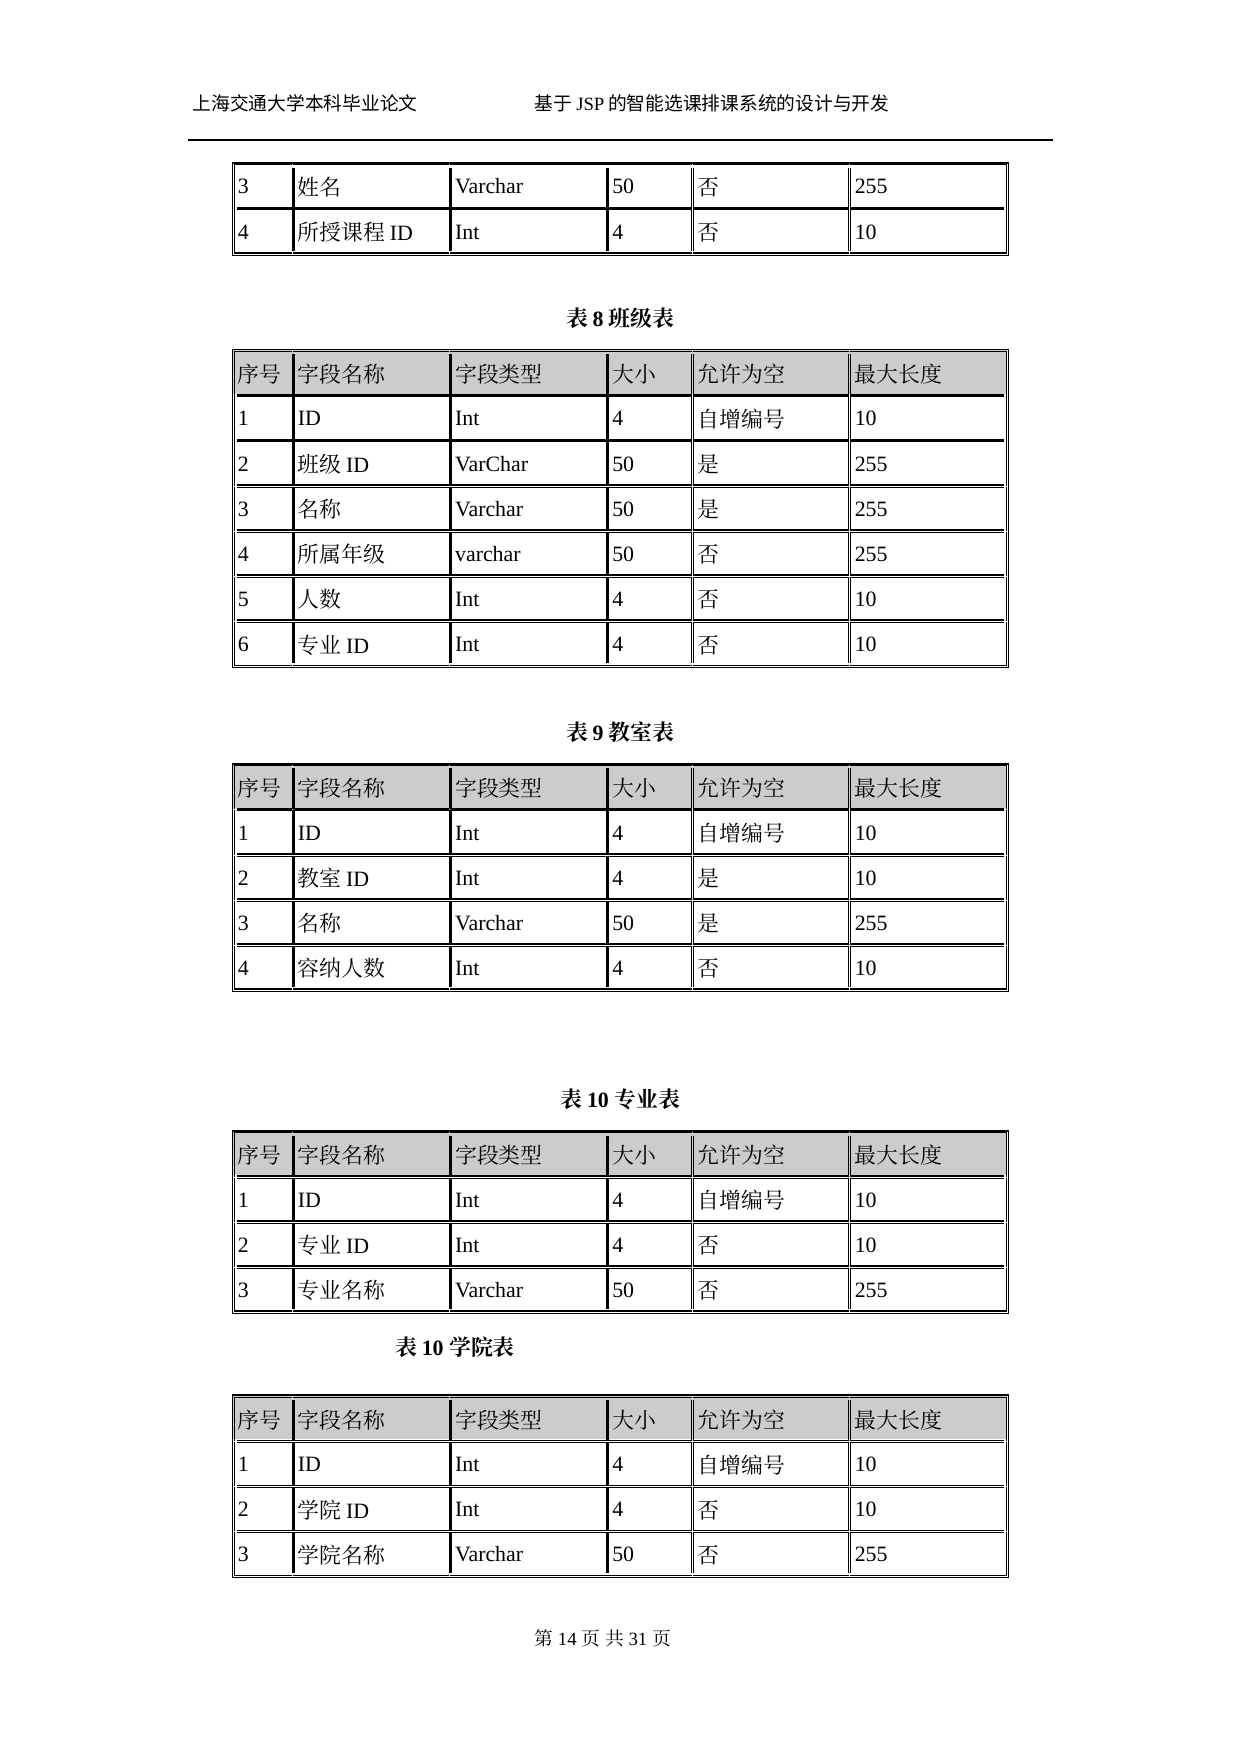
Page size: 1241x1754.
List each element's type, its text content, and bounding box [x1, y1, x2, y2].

table_cell 10 [851, 1440, 1006, 1484]
table_cell 否 [693, 210, 850, 252]
table_cell 10 [850, 207, 1006, 252]
table_cell 自增编号 [694, 397, 848, 439]
table_header 字段名称 [293, 1132, 450, 1175]
table_cell 4 [609, 857, 691, 898]
table_cell Int [450, 623, 607, 664]
table_cell 2 [235, 853, 292, 898]
table_cell 255 [850, 1265, 1006, 1310]
table_cell 班级ID [295, 442, 449, 484]
table_cell 否 [693, 623, 850, 664]
table_cell 10 [851, 808, 1007, 853]
table_header 字段类型 [450, 1133, 607, 1175]
table_cell 人数 [295, 578, 449, 619]
table_cell 名称 [295, 488, 449, 529]
table_cell Int [450, 210, 607, 252]
table_cell 4 [235, 943, 293, 988]
table_cell 3 [235, 164, 293, 207]
table_cell Varchar [452, 902, 606, 943]
table_cell 10 [851, 1485, 1006, 1530]
table_cell 255 [850, 1530, 1007, 1575]
table_cell 4 [609, 1443, 691, 1484]
table_header 序号 [235, 1132, 293, 1175]
table_cell ID [295, 397, 449, 439]
table_header 字段类型 [450, 766, 607, 808]
table_cell 否 [693, 947, 850, 988]
table_cell 3 [235, 898, 292, 943]
table_cell 3 [235, 484, 292, 529]
table_cell ID [295, 1443, 449, 1484]
table_cell 255 [850, 165, 1006, 207]
table_cell 否 [694, 1224, 848, 1265]
table_cell ID [295, 811, 449, 853]
table_cell Int [452, 811, 606, 853]
table_header 大小 [607, 766, 693, 808]
table_cell 4 [609, 811, 691, 853]
table_header 最大长度 [850, 1133, 1006, 1175]
table_cell VarChar [452, 442, 606, 484]
table_cell 自增编号 [694, 811, 848, 853]
table_cell 专业ID [293, 623, 450, 664]
table_cell 学院名称 [293, 1533, 450, 1575]
table_cell 否 [693, 1533, 850, 1575]
table_cell 是 [694, 857, 848, 898]
table_cell Int [450, 947, 607, 988]
table_cell 50 [609, 442, 691, 484]
table_cell 50 [607, 1269, 693, 1310]
table_header 字段名称 [293, 350, 450, 394]
table_cell 是 [694, 442, 848, 484]
table_cell 4 [609, 397, 691, 439]
table_cell 是 [694, 488, 848, 529]
table_header 序号 [233, 350, 293, 394]
table_cell Int [452, 1488, 606, 1530]
table_cell 255 [851, 484, 1006, 529]
table_cell 3 [235, 1265, 293, 1310]
table_cell 50 [609, 902, 691, 943]
table_cell 10 [851, 1220, 1006, 1265]
table_cell 专业名称 [293, 1269, 450, 1310]
table_cell ID [295, 1179, 449, 1220]
text 表10 学院表 [187, 1330, 1053, 1362]
table_cell 255 [851, 529, 1006, 574]
table_cell 10 [851, 1175, 1006, 1220]
table_header 字段类型 [450, 1398, 607, 1439]
table_header 允许为空 [693, 766, 850, 808]
table_cell Int [452, 578, 606, 619]
table_cell 学院ID [295, 1488, 449, 1530]
table_cell 名称 [295, 902, 449, 943]
table_cell Varchar [450, 165, 607, 207]
table_header 允许为空 [693, 1133, 850, 1175]
table_header 大小 [607, 1398, 693, 1439]
table_cell Int [452, 1224, 606, 1265]
text 表8 班级表 [187, 301, 1053, 333]
table_cell 2 [235, 1485, 292, 1530]
table_cell 是 [694, 902, 848, 943]
table_cell 255 [851, 898, 1006, 943]
table_header 最大长度 [850, 1398, 1006, 1439]
table_cell 专业ID [295, 1224, 449, 1265]
table_cell Varchar [450, 1269, 607, 1310]
table_cell 1 [235, 1440, 292, 1484]
table_cell 2 [235, 439, 292, 484]
table_cell 否 [694, 578, 848, 619]
table_cell 4 [609, 1488, 691, 1530]
table_cell 4 [607, 210, 693, 252]
table_cell 10 [850, 619, 1006, 664]
table_cell 10 [851, 394, 1006, 439]
table_cell Int [452, 397, 606, 439]
table_cell 1 [235, 394, 292, 439]
table_cell 6 [235, 619, 293, 664]
table_cell 10 [851, 853, 1006, 898]
table_cell 4 [609, 1179, 691, 1220]
table_cell 10 [850, 943, 1006, 988]
table_cell 所授课程ID [293, 210, 450, 252]
text 表10 专业表 [187, 1082, 1053, 1114]
table_cell 3 [233, 1530, 293, 1575]
table_cell 自增编号 [694, 1179, 848, 1220]
table_cell varchar [452, 533, 606, 574]
table_cell 50 [607, 1533, 693, 1575]
table_header 大小 [607, 352, 693, 394]
table_cell 2 [235, 1220, 292, 1265]
table_cell 255 [851, 439, 1006, 484]
table_cell 否 [694, 533, 848, 574]
table_cell 50 [607, 165, 693, 207]
table_cell Int [452, 1179, 606, 1220]
table_cell Int [452, 857, 606, 898]
table_cell Varchar [452, 488, 606, 529]
table_cell 1 [233, 808, 292, 853]
table_cell 50 [609, 488, 691, 529]
table_cell 5 [235, 574, 292, 619]
table_header 允许为空 [693, 352, 850, 394]
table_cell 4 [609, 1224, 691, 1265]
table_cell 否 [693, 1269, 850, 1310]
table_cell 10 [851, 574, 1006, 619]
table_cell 4 [607, 623, 693, 664]
table_cell 4 [235, 529, 292, 574]
table_header 大小 [607, 1133, 693, 1175]
table_cell 否 [693, 165, 850, 207]
table_cell 50 [609, 533, 691, 574]
table_header 序号 [235, 1396, 293, 1439]
table_header 字段名称 [293, 1396, 450, 1439]
table_header 最大长度 [850, 766, 1006, 808]
table_cell 自增编号 [694, 1443, 848, 1484]
table_cell 否 [694, 1488, 848, 1530]
table_cell 4 [235, 207, 293, 252]
table_cell Varchar [450, 1533, 607, 1575]
table_cell 1 [235, 1175, 292, 1220]
table_cell 4 [609, 578, 691, 619]
table_cell 容纳人数 [293, 947, 450, 988]
table_header 最大长度 [850, 352, 1006, 394]
table_cell 所属年级 [295, 533, 449, 574]
table_header 允许为空 [693, 1398, 850, 1439]
table_header 字段名称 [293, 765, 450, 808]
table_cell 姓名 [293, 164, 450, 207]
table_header 字段类型 [450, 352, 607, 394]
table_cell 4 [607, 947, 693, 988]
table_header 序号 [235, 765, 293, 808]
text 表9 教室表 [187, 714, 1053, 747]
table_cell Int [452, 1443, 606, 1484]
table_cell 教室ID [295, 857, 449, 898]
